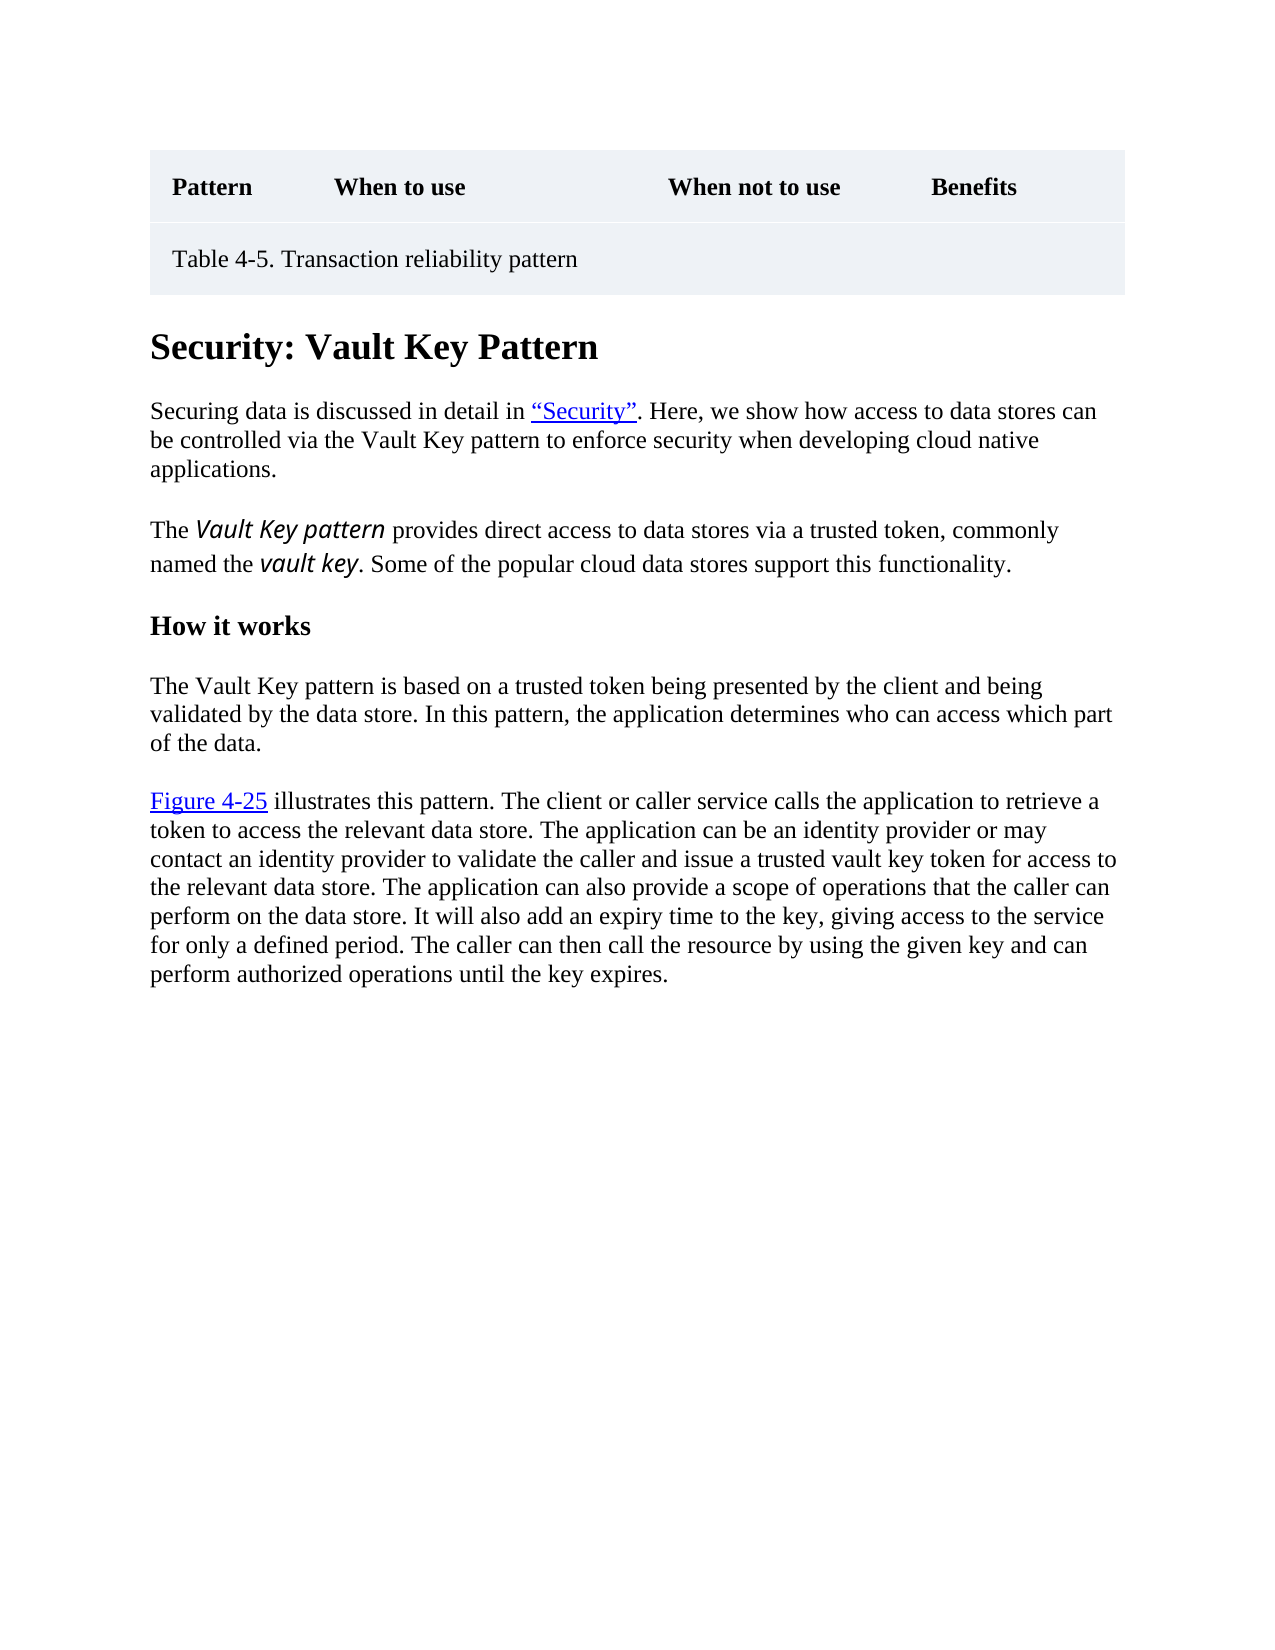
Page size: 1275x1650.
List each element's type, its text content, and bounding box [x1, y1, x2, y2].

table_header When not to use [646, 150, 909, 222]
table_cell Table 4-5. Transaction reliability pattern [150, 223, 1125, 295]
text Securing data is discussed in detail in “Security”. Here, we show how access to data stores can be controlled via the Vault Key pattern to enforce security when developing cloud native applications. [150, 396, 1125, 483]
table_header Benefits [909, 150, 1125, 222]
table_header When to use [312, 150, 646, 222]
text Security: Vault Key Pattern [150, 324, 1125, 367]
text How it works [150, 609, 1125, 642]
text The Vault Key pattern is based on a trusted token being presented by the client and being validated by the data store. In this pattern, the application determines who can access which part of the data. [150, 671, 1125, 757]
table_header Pattern [150, 150, 312, 222]
text Figure 4-25 illustrates this pattern. The client or caller service calls the application to retrieve a token to access the relevant data store. The application can be an identity provider or may contact an identity provider to validate the caller and issue a trusted vault key token for access to the relevant data store. The application can also provide a scope of operations that the caller can perform on the data store. It will also add an expiry time to the key, giving access to the service for only a defined period. The caller can then call the resource by using the given key and can perform authorized operations until the key expires. [150, 786, 1125, 987]
text The Vault Key pattern provides direct access to data stores via a trusted token, commonly named the vault key. Some of the popular cloud data stores support this functionality. [150, 512, 1125, 580]
